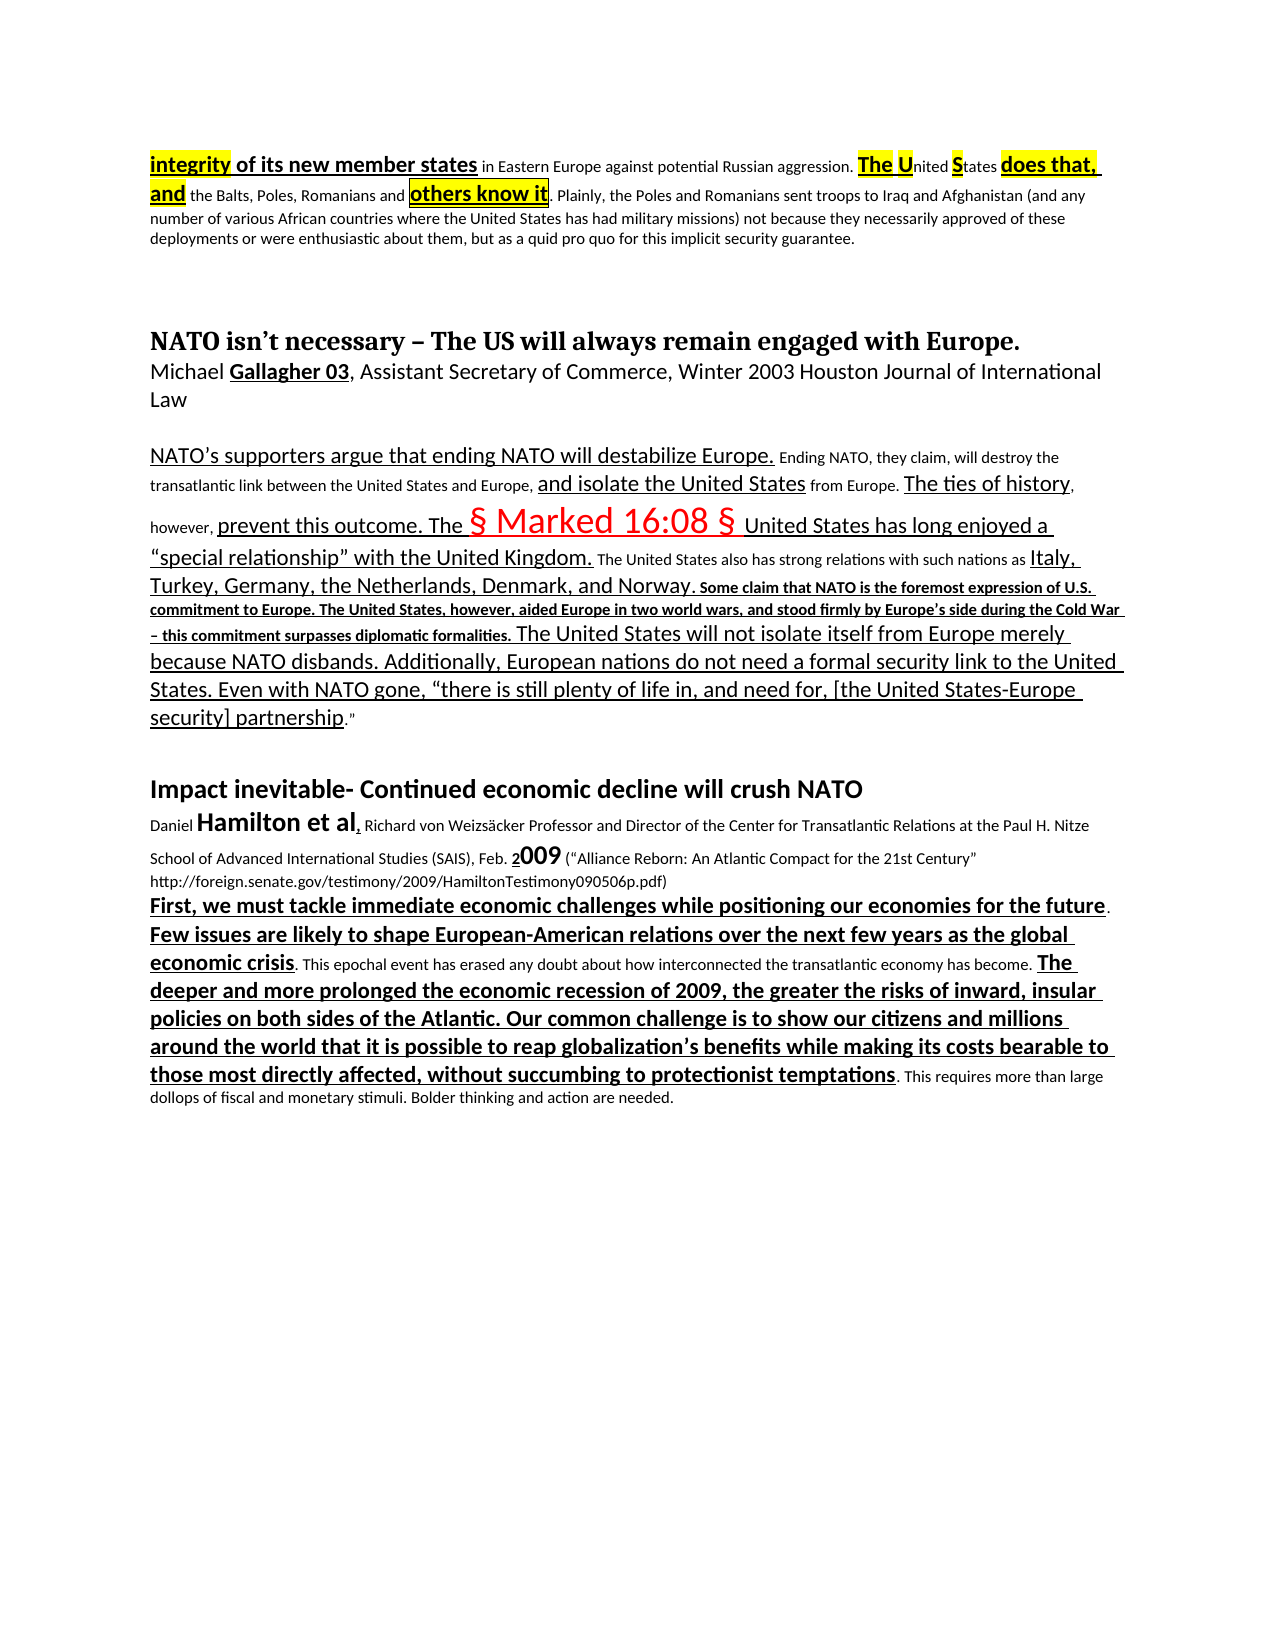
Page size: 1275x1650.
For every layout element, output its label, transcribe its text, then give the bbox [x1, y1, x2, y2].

subtitle Impact inevitable- Continued economic decline will crush NATO [150, 772, 1125, 805]
subtitle NATO isn’t necessary – The US will always remain engaged with Europe. [150, 326, 1125, 357]
text NATO’s supporters argue that ending NATO will destabilize Europe. Ending NATO, they claim, will destroy the transatlantic link between the United States and Europe, and isolate the United States from Europe. The ties of history, however, prevent this outcome. The § Marked 16:08 § United States has long enjoyed a “special relationship” with the United Kingdom. The United States also has strong relations with such nations as Italy, Turkey, Germany, the Netherlands, Denmark, and Norway. Some claim that NATO is the foremost expression of U.S. commitment to Europe. The United States, however, aided Europe in two world wars, and stood firmly by Europe’s side during the Cold War – this commitment surpasses diplomatic formalities. The United States will not isolate itself from Europe merely because NATO disbands. Additionally, European nations do not need a formal security link to the United States. Even with NATO gone, “there is still plenty of life in, and need for, [the United States-Europe security] partnership.” [150, 617, 1125, 731]
text First, we must tackle immediate economic challenges while positioning our economies for the future. Few issues are likely to shape European-American relations over the next few years as the global economic crisis. This epochal event has erased any doubt about how interconnected the transatlantic economy has become. The deeper and more prolonged the economic recession of 2009, the greater the risks of inward, insular policies on both sides of the Atlantic. Our common challenge is to show our citizens and millions around the world that it is possible to reap globalization’s benefits while making its costs bearable to those most directly affected, without succumbing to protectionist temptations. This requires more than large dollops of fiscal and monetary stimuli. Bolder thinking and action are needed. [150, 892, 1125, 1108]
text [150, 150, 1125, 249]
text NATO’s supporters argue that ending NATO will destabilize Europe. Ending NATO, they claim, will destroy the transatlantic link between the United States and Europe, and isolate the United States from Europe. The ties of history, however, prevent this outcome. The § Marked 16:08 § United States has long enjoyed a “special relationship” with the United Kingdom. The United States also has strong relations with such nations as Italy, Turkey, Germany, the Netherlands, Denmark, and Norway. Some claim that NATO is the foremost expression of U.S. commitment to Europe. The United States, however, aided Europe in two world wars, and stood firmly by Europe’s side during the Cold War – this commitment surpasses diplomatic formalities. The United States will not isolate itself from Europe merely because NATO disbands. Additionally, European nations do not need a formal security link to the United States. Even with NATO gone, “there is still plenty of life in, and need for, [the United States-Europe security] partnership.” [150, 441, 1125, 616]
text Michael Gallagher 03, Assistant Secretary of Commerce, Winter 2003 Houston Journal of International Law [150, 357, 1125, 413]
text Daniel Hamilton et al, Richard von Weizsäcker Professor and Director of the Center for Transatlantic Relations at the Paul H. Nitze School of Advanced International Studies (SAIS), Feb. 2009 (“Alliance Reborn: An Atlantic Compact for the 21st Century” http://foreign.senate.gov/testimony/2009/HamiltonTestimony090506p.pdf) [150, 805, 1125, 892]
